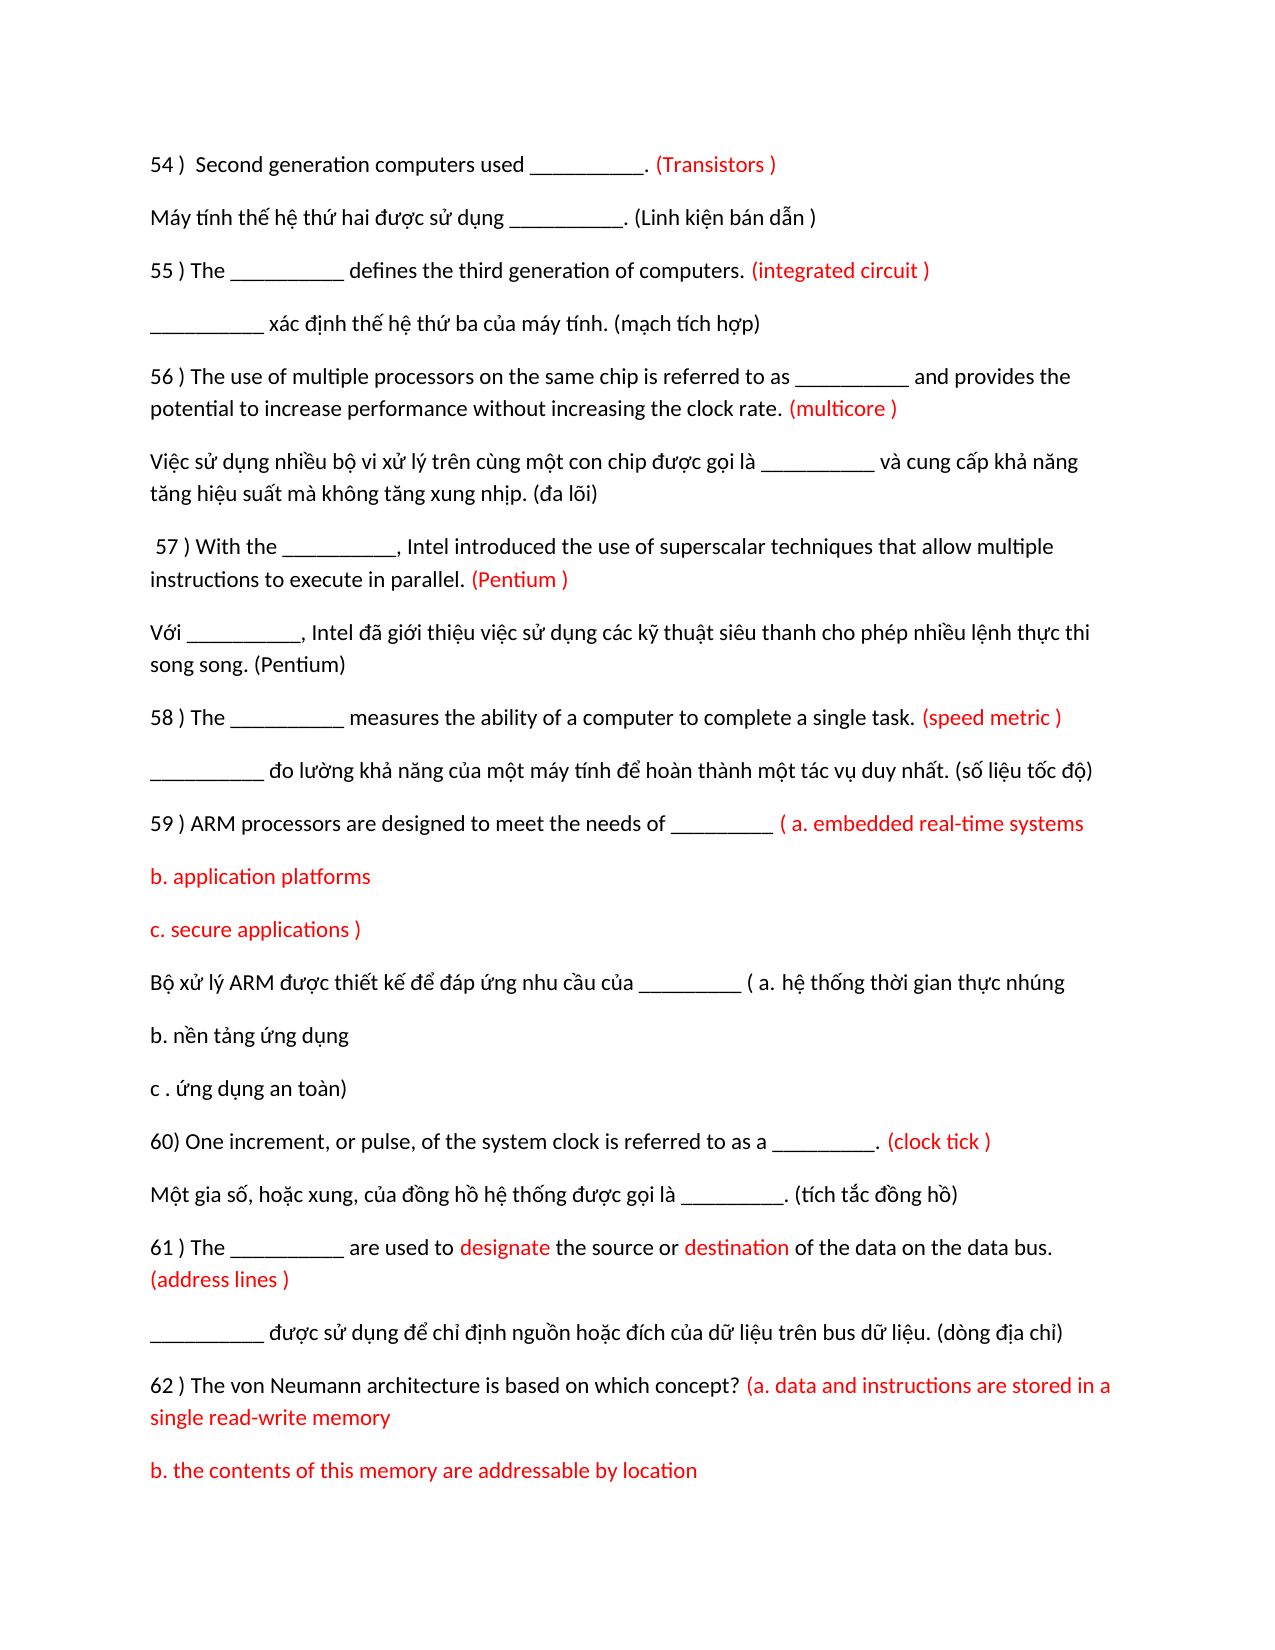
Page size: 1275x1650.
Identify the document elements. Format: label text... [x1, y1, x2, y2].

text 57 ) With the __________, Intel introduced the use of superscalar techniques that allow multiple instructions to execute in parallel. (Pentium ) [150, 532, 1125, 593]
text b. nền tảng ứng dụng [150, 1021, 1125, 1049]
text __________ đo lường khả năng của một máy tính để hoàn thành một tác vụ duy nhất. (số liệu tốc độ) [150, 756, 1125, 784]
text __________ xác định thế hệ thứ ba của máy tính. (mạch tích hợp) [150, 309, 1125, 337]
text c. secure applications ) [150, 915, 1125, 943]
text 56 ) The use of multiple processors on the same chip is referred to as __________ and provides the potential to increase performance without increasing the clock rate. (multicore ) [150, 362, 1125, 422]
text 62 ) The von Neumann architecture is based on which concept? (a. data and instructions are stored in a single read-write memory [150, 1371, 1125, 1432]
text Máy tính thế hệ thứ hai được sử dụng __________. (Linh kiện bán dẫn ) [150, 203, 1125, 231]
text Bộ xử lý ARM được thiết kế để đáp ứng nhu cầu của _________ ( a. hệ thống thời gian thực nhúng [150, 968, 1125, 996]
text Một gia số, hoặc xung, của đồng hồ hệ thống được gọi là _________. (tích tắc đồng hồ) [150, 1180, 1125, 1208]
text c . ứng dụng an toàn) [150, 1074, 1125, 1102]
text 59 ) ARM processors are designed to meet the needs of _________ ( a. embedded real-time systems [150, 809, 1125, 837]
text b. the contents of this memory are addressable by location [150, 1457, 1125, 1484]
text b. application platforms [150, 862, 1125, 890]
text 58 ) The __________ measures the ability of a computer to complete a single task. (speed metric ) [150, 703, 1125, 731]
text Với __________, Intel đã giới thiệu việc sử dụng các kỹ thuật siêu thanh cho phép nhiều lệnh thực thi song song. (Pentium) [150, 618, 1125, 678]
text 61 ) The __________ are used to designate the source or destination of the data on the data bus. (address lines ) [150, 1233, 1125, 1293]
text 55 ) The __________ defines the third generation of computers. (integrated circuit ) [150, 256, 1125, 284]
text 54 ) Second generation computers used __________. (Transistors ) [150, 150, 1125, 178]
text __________ được sử dụng để chỉ định nguồn hoặc đích của dữ liệu trên bus dữ liệu. (dòng địa chỉ) [150, 1318, 1125, 1346]
text Việc sử dụng nhiều bộ vi xử lý trên cùng một con chip được gọi là __________ và cung cấp khả năng tăng hiệu suất mà không tăng xung nhịp. (đa lõi) [150, 447, 1125, 507]
text 60) One increment, or pulse, of the system clock is referred to as a _________. (clock tick ) [150, 1127, 1125, 1155]
